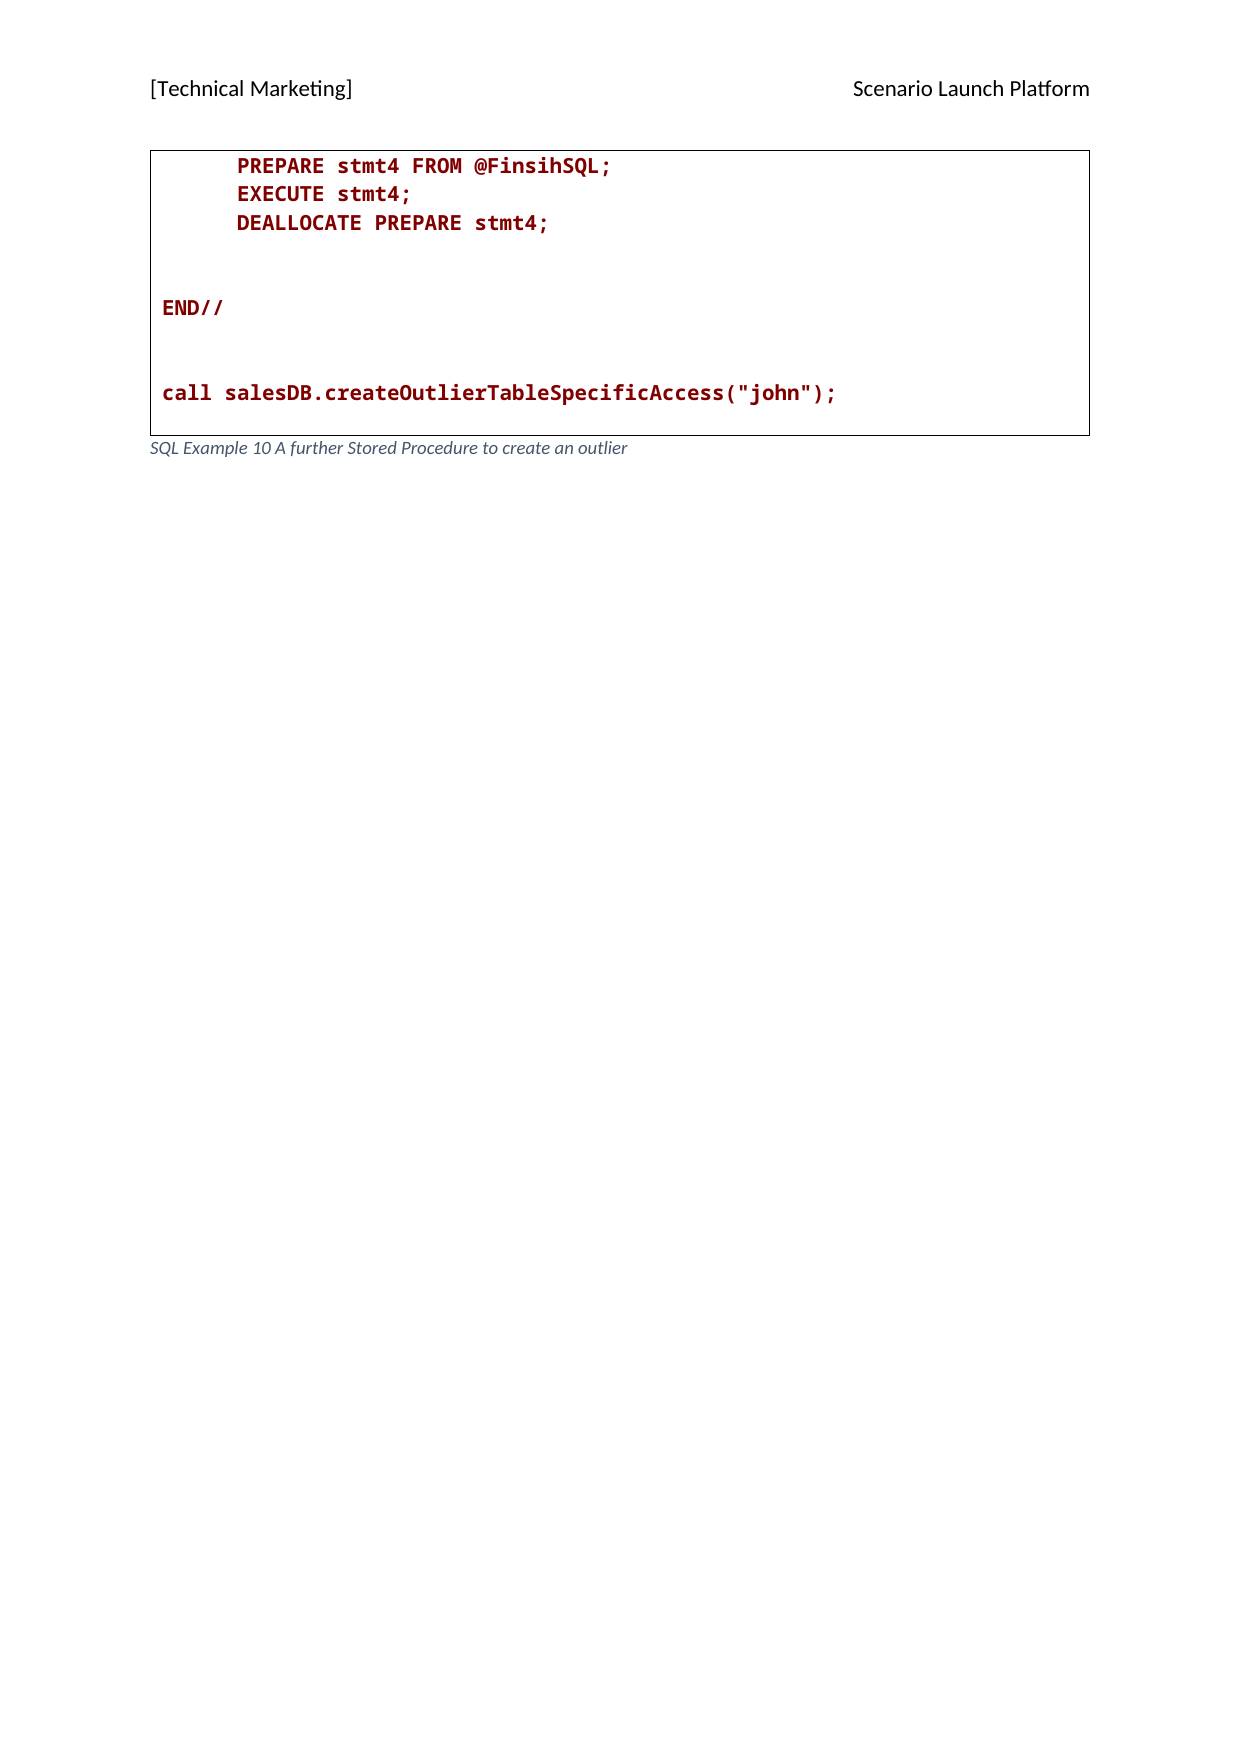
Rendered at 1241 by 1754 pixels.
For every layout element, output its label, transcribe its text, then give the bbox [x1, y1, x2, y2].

text SQL Example 10 A further Stored Procedure to create an outlier [150, 436, 1090, 459]
